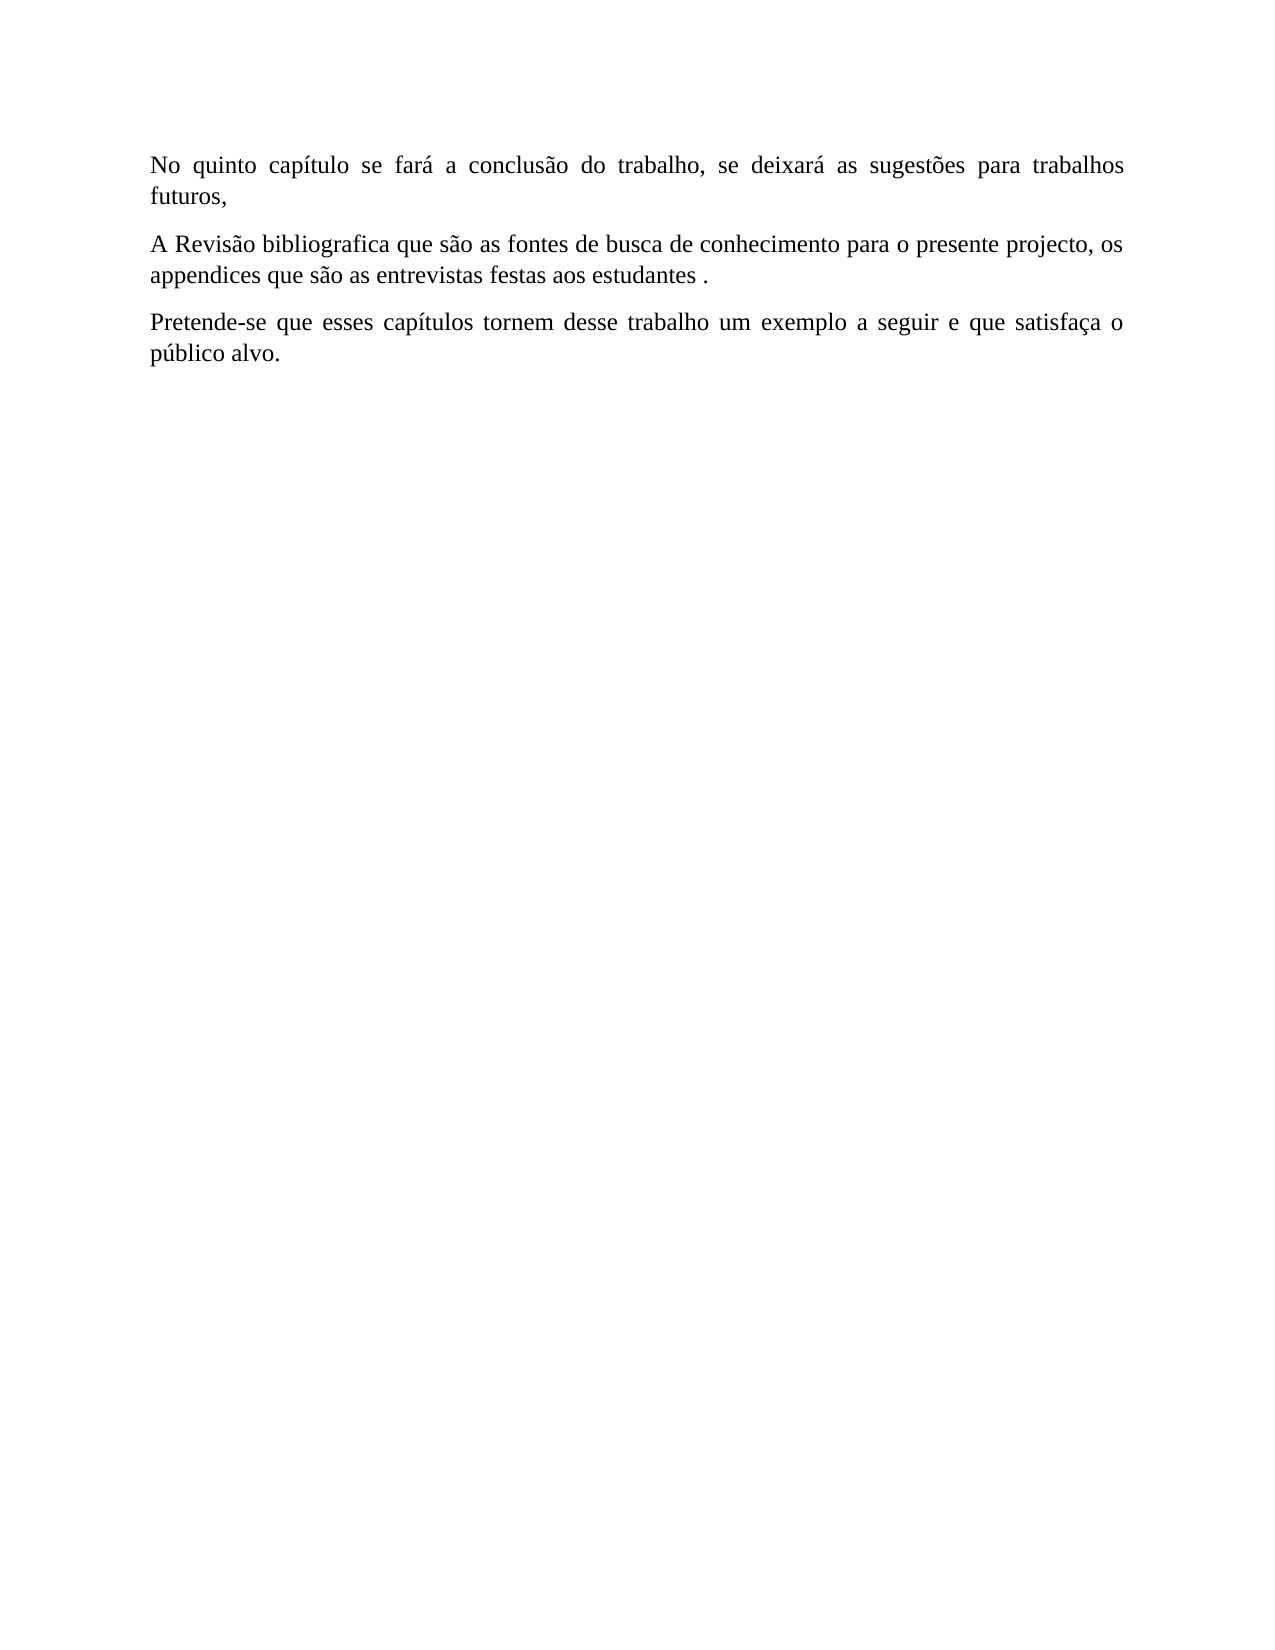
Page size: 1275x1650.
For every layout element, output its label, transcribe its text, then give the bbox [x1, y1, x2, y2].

text Pretende-se que esses capítulos tornem desse trabalho um exemplo a seguir e que satisfaça o público alvo. [150, 307, 1125, 367]
text No quinto capítulo se fará a conclusão do trabalho, se deixará as sugestões para trabalhos futuros, [150, 150, 1125, 210]
text A Revisão bibliografica que são as fontes de busca de conhecimento para o presente projecto, os appendices que são as entrevistas festas aos estudantes . [150, 229, 1125, 288]
